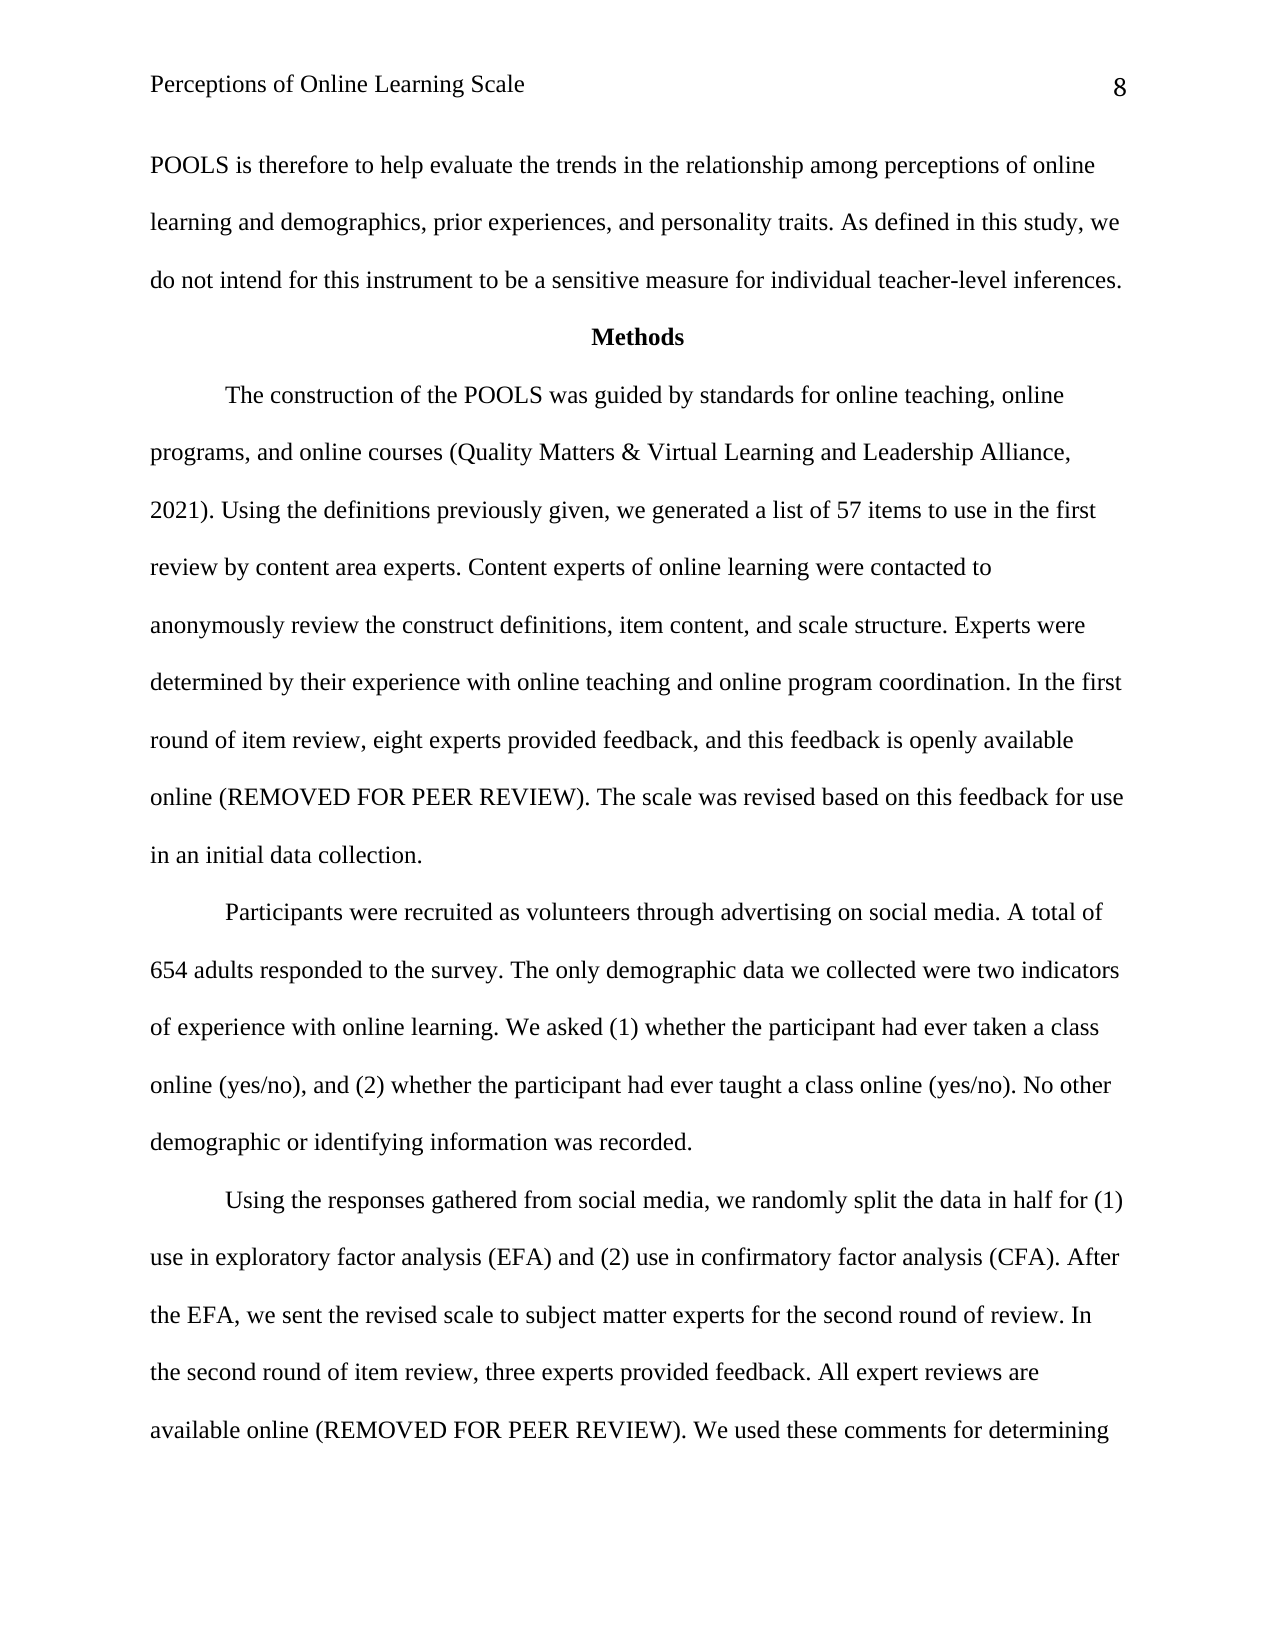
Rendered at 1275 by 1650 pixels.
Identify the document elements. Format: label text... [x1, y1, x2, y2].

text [150, 150, 1125, 294]
text The construction of the POOLS was guided by standards for online teaching, online programs, and online courses (Quality Matters & Virtual Learning and Leadership Alliance, 2021). Using the definitions previously given, we generated a list of 57 items to use in the first review by content area experts. Content experts of online learning were contacted to anonymously review the construct definitions, item content, and scale structure. Experts were determined by their experience with online teaching and online program coordination. In the first round of item review, eight experts provided feedback, and this feedback is openly available online (REMOVED FOR PEER REVIEW). The scale was revised based on this feedback for use in an initial data collection. [150, 380, 1125, 869]
subtitle Methods [150, 322, 1125, 351]
text Participants were recruited as volunteers through advertising on social media. A total of 654 adults responded to the survey. The only demographic data we collected were two indicators of experience with online learning. We asked (1) whether the participant had ever taken a class online (yes/no), and (2) whether the participant had ever taught a class online (yes/no). No other demographic or identifying information was recorded. [150, 897, 1125, 1156]
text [150, 1185, 1125, 1444]
